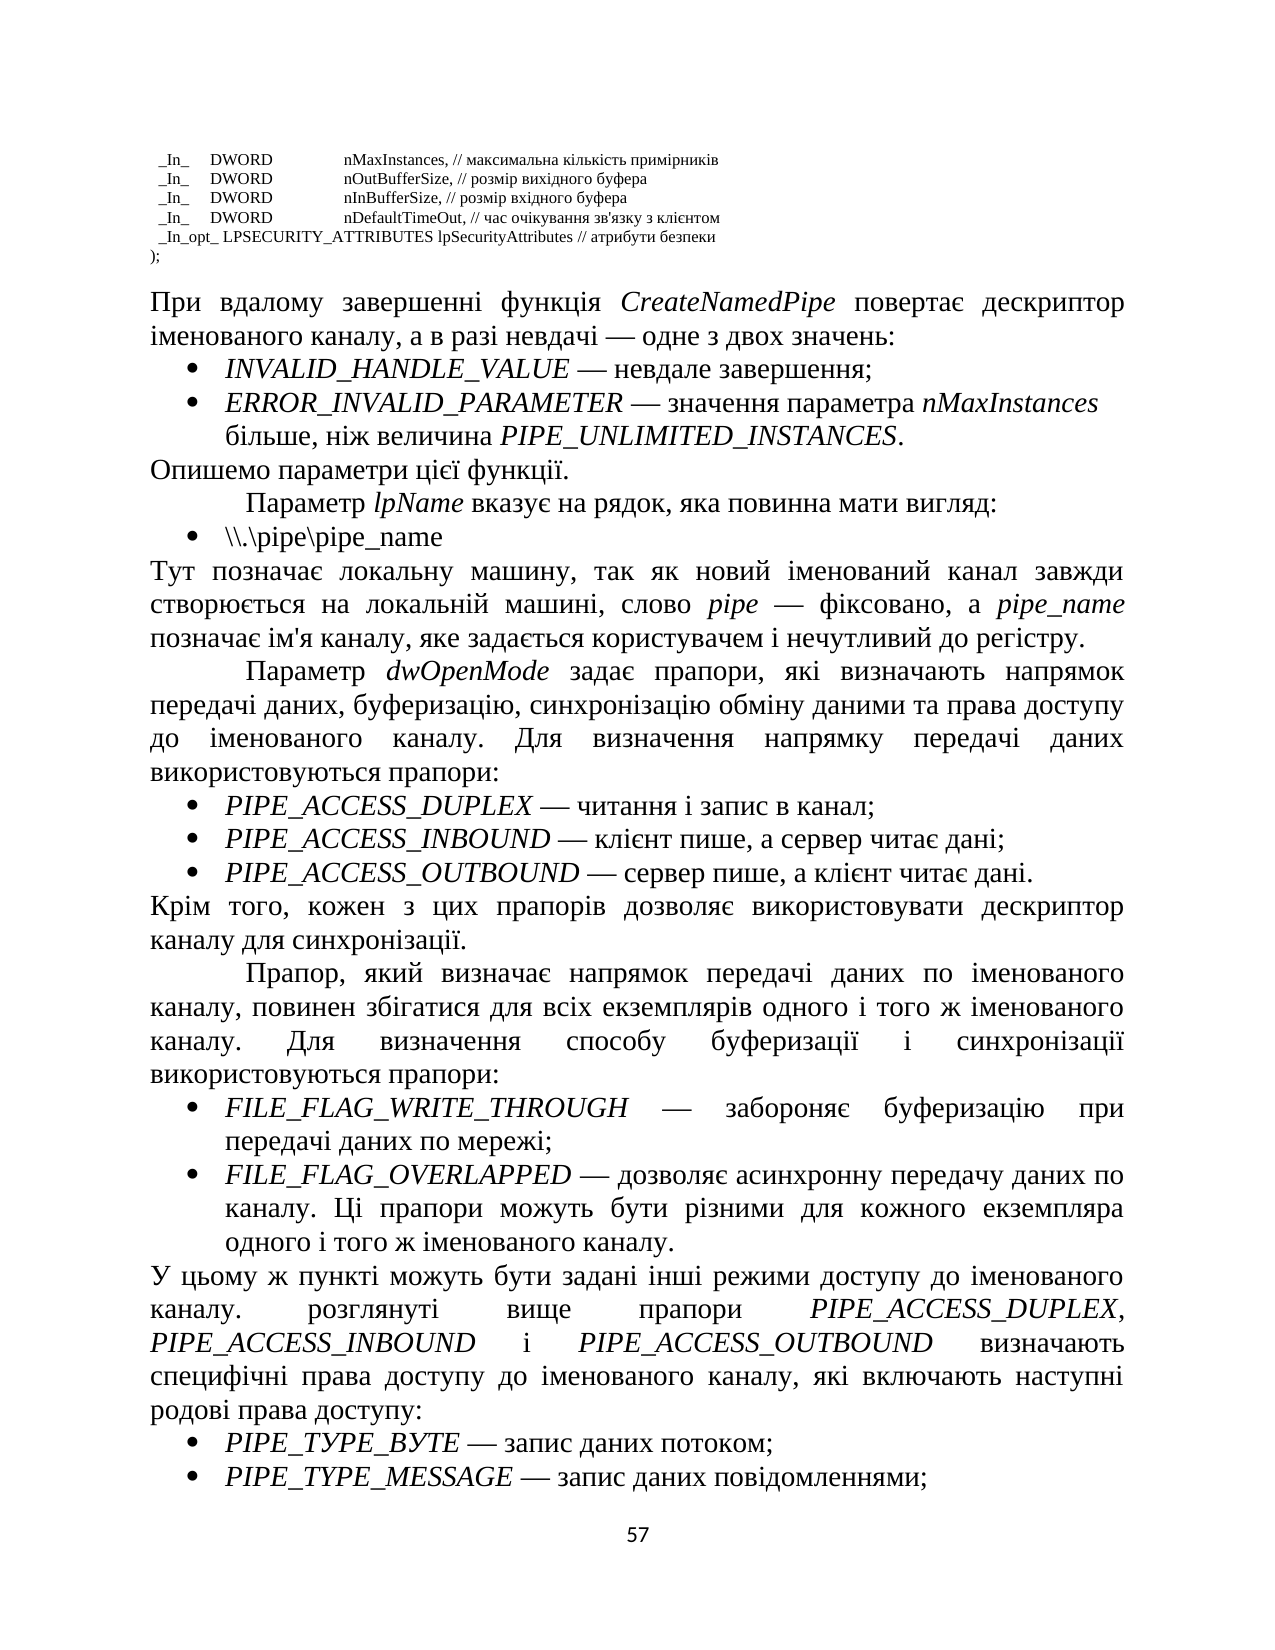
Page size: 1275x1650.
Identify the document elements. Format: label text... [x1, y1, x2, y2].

list PIPE_ACCESS_DUPLEX — читання і запис в канал; [187, 788, 1125, 821]
list PIPE_ACCESS_INBOUND — клієнт пише, а сервер читає дані; [187, 821, 1125, 855]
text Параметр lpName вказує на рядок, яка повинна мати вигляд: [150, 486, 1125, 519]
text Крім того, кожен з цих прапорів дозволяє використовувати дескриптор каналу для синхронізації. [150, 888, 1125, 956]
list FILE_FLAG_OVERLAPPED — дозволяє асинхронну передачу даних по каналу. Ці прапори можуть бути різними для кожного екземпляра одного і того ж іменованого каналу. [187, 1157, 1125, 1258]
text Тут позначає локальну машину, так як новий іменований канал завжди створюється на локальній машині, слово pipe — фіксовано, a pipe_name позначає ім'я каналу, яке задається користувачем і нечутливий до регістру. [150, 553, 1125, 653]
text Параметр dwOpenMode задає прапори, які визначають напрямок передачі даних, буферизацію, синхронізацію обміну даними та права доступу до іменованого каналу. Для визначення напрямку передачі даних використовуються прапори: [150, 653, 1125, 788]
list РIРЕ_ТYPE_MESSAGE — запис даних повідомленнями; [187, 1459, 1125, 1493]
text _In_ DWORD nMaxInstances, // максимальна кількість примірників [150, 150, 1125, 169]
text _In_ DWORD nInBufferSize, // розмір вхідного буфера [150, 188, 1125, 207]
list ERROR_INVALID_PARAMETER — значення параметра nMaxInstances більше, ніж величина PIPE_UNLIMITED_INSTANCES. [187, 385, 1125, 452]
list PIPE_ACCESS_OUTBOUND — сервер пише, а клієнт читає дані. [187, 855, 1125, 888]
text Опишемо параметри цієї функції. [150, 452, 1125, 486]
list РІРЕ_ТУРЕ_ВУТЕ — запис даних потоком; [187, 1425, 1125, 1459]
text _In_ DWORD nDefaultTimeOut, // час очікування зв'язку з клієнтом [150, 207, 1125, 227]
text При вдалому завершенні функція CreateNamedPipe повертає дескриптор іменованого каналу, а в разі невдачі — одне з двох значень: [150, 284, 1125, 351]
list INVALID_HANDLE_VALUE — невдале завершення; [187, 351, 1125, 385]
text ); [150, 246, 1125, 265]
list \\.\pipe\pipe_name [187, 519, 1125, 553]
text У цьому ж пункті можуть бути задані інші режими доступу до іменованого каналу. розглянуті вище прапори PIPE_ACCESS_DUPLEX, PIPE_ACCESS_INBOUND і PIPE_ACCESS_OUTBOUND визначають специфічні права доступу до іменованого каналу, які включають наступні родові права доступу: [150, 1258, 1125, 1425]
text _In_ DWORD nOutBufferSize, // розмір вихідного буфера [150, 169, 1125, 188]
list FILE_FLAG_WRITE_THROUGH — забороняє буферизацію при передачі даних по мережі; [187, 1090, 1125, 1157]
text _In_opt_ LPSECURITY_ATTRIBUTES lpSecurityAttributes // атрибути безпеки [150, 227, 1125, 246]
text Прапор, який визначає напрямок передачі даних по іменованого каналу, повинен збігатися для всіх екземплярів одного і того ж іменованого каналу. Для визначення способу буферизації і синхронізації використовуються прапори: [150, 956, 1125, 1090]
